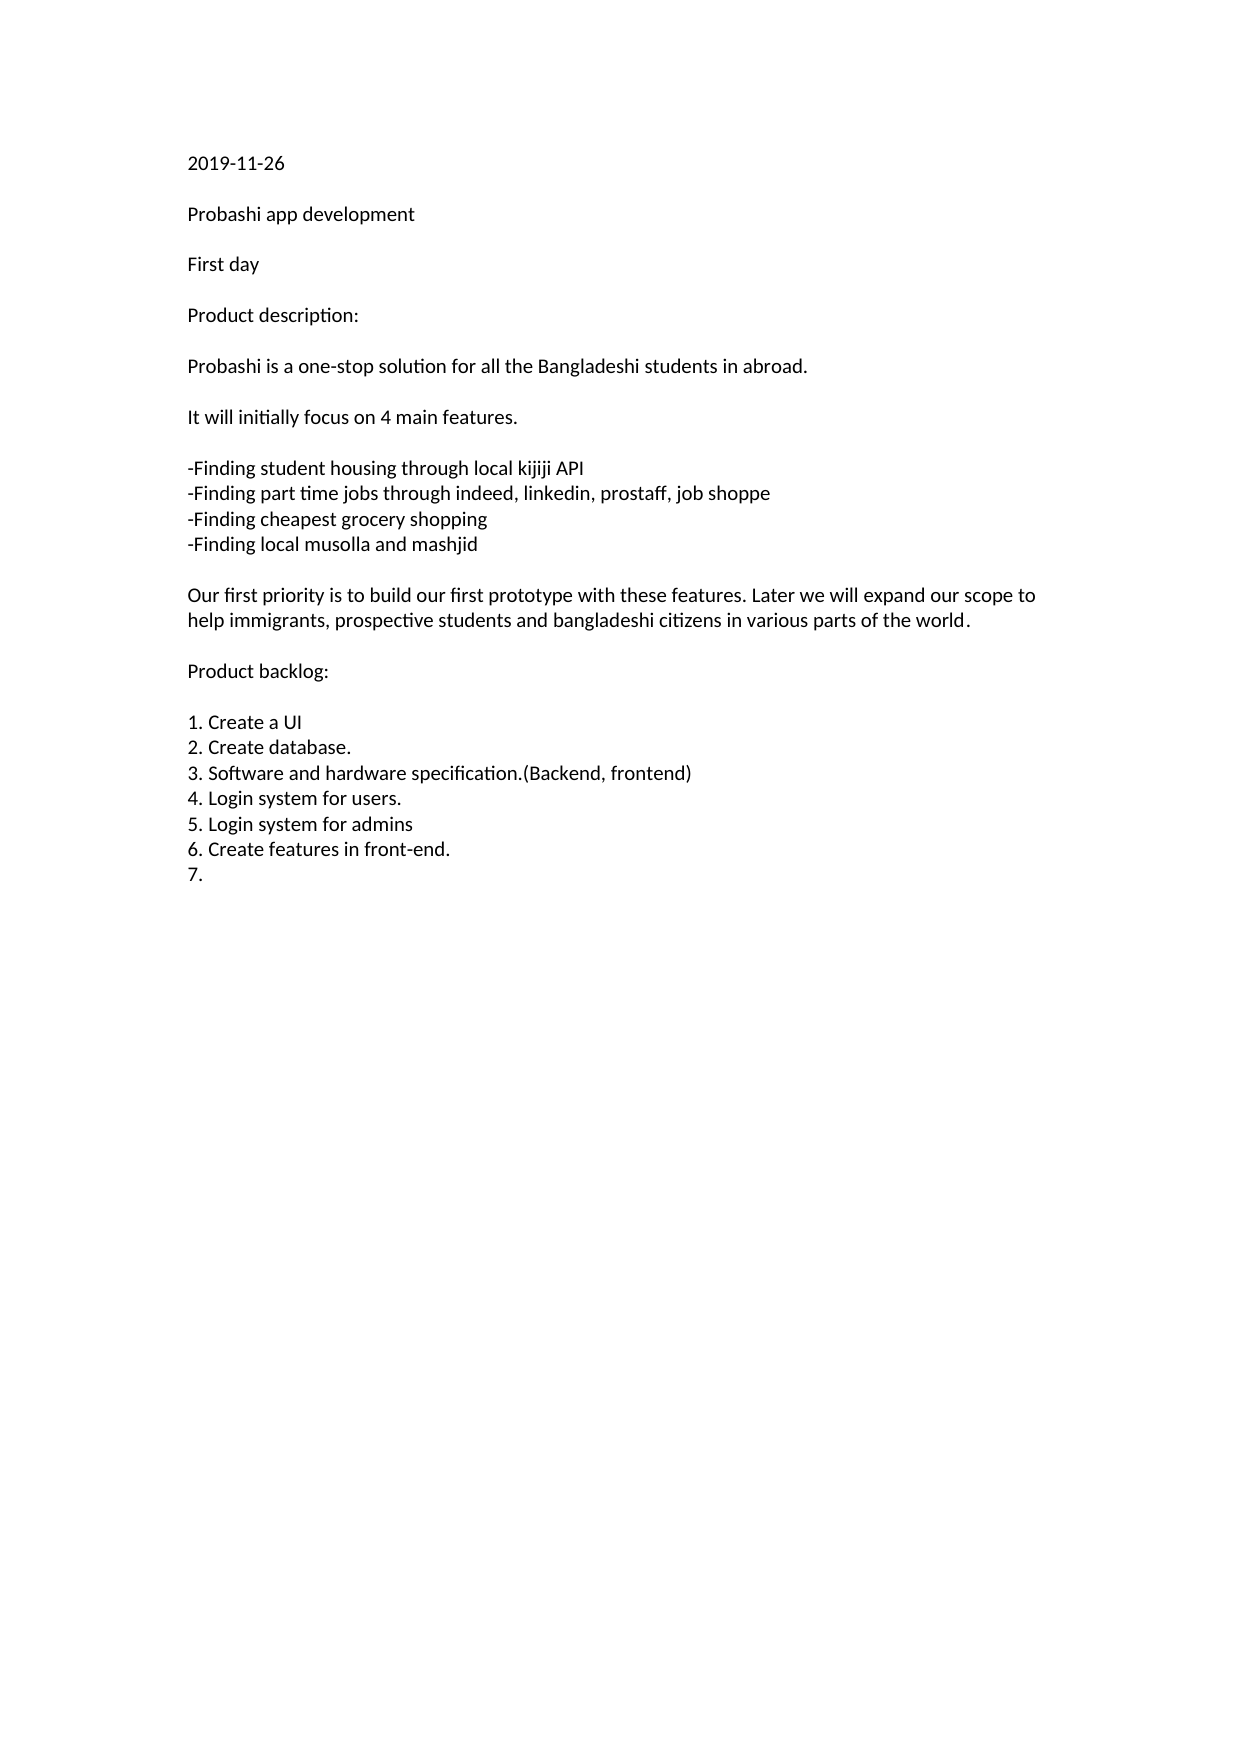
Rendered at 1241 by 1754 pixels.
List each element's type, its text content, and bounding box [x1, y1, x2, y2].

text Product description: [187, 302, 1053, 328]
list Login system for admins [187, 811, 1053, 836]
text First day [187, 252, 1053, 277]
list Login system for users. [187, 785, 1053, 811]
text Probashi is a one-stop solution for all the Bangladeshi students in abroad. [187, 353, 1053, 379]
text Probashi app development [187, 201, 1053, 226]
text -Finding cheapest grocery shopping [187, 506, 1053, 531]
list Create a UI [187, 709, 1053, 734]
list Create database. [187, 734, 1053, 760]
text -Finding student housing through local kijiji API [187, 455, 1053, 480]
text -Finding part time jobs through indeed, linkedin, prostaff, job shoppe [187, 480, 1053, 506]
list Create features in front-end. [187, 836, 1053, 862]
text It will initially focus on 4 main features. [187, 404, 1053, 429]
text 2019-11-26 [187, 150, 1053, 175]
text Our first priority is to build our first prototype with these features. Later we will expand our scope to help immigrants, prospective students and bangladeshi citizens in various parts of the world. [187, 582, 1053, 633]
list Software and hardware specification.(Backend, frontend) [187, 760, 1053, 785]
text -Finding local musolla and mashjid [187, 531, 1053, 557]
text Product backlog: [187, 658, 1053, 684]
